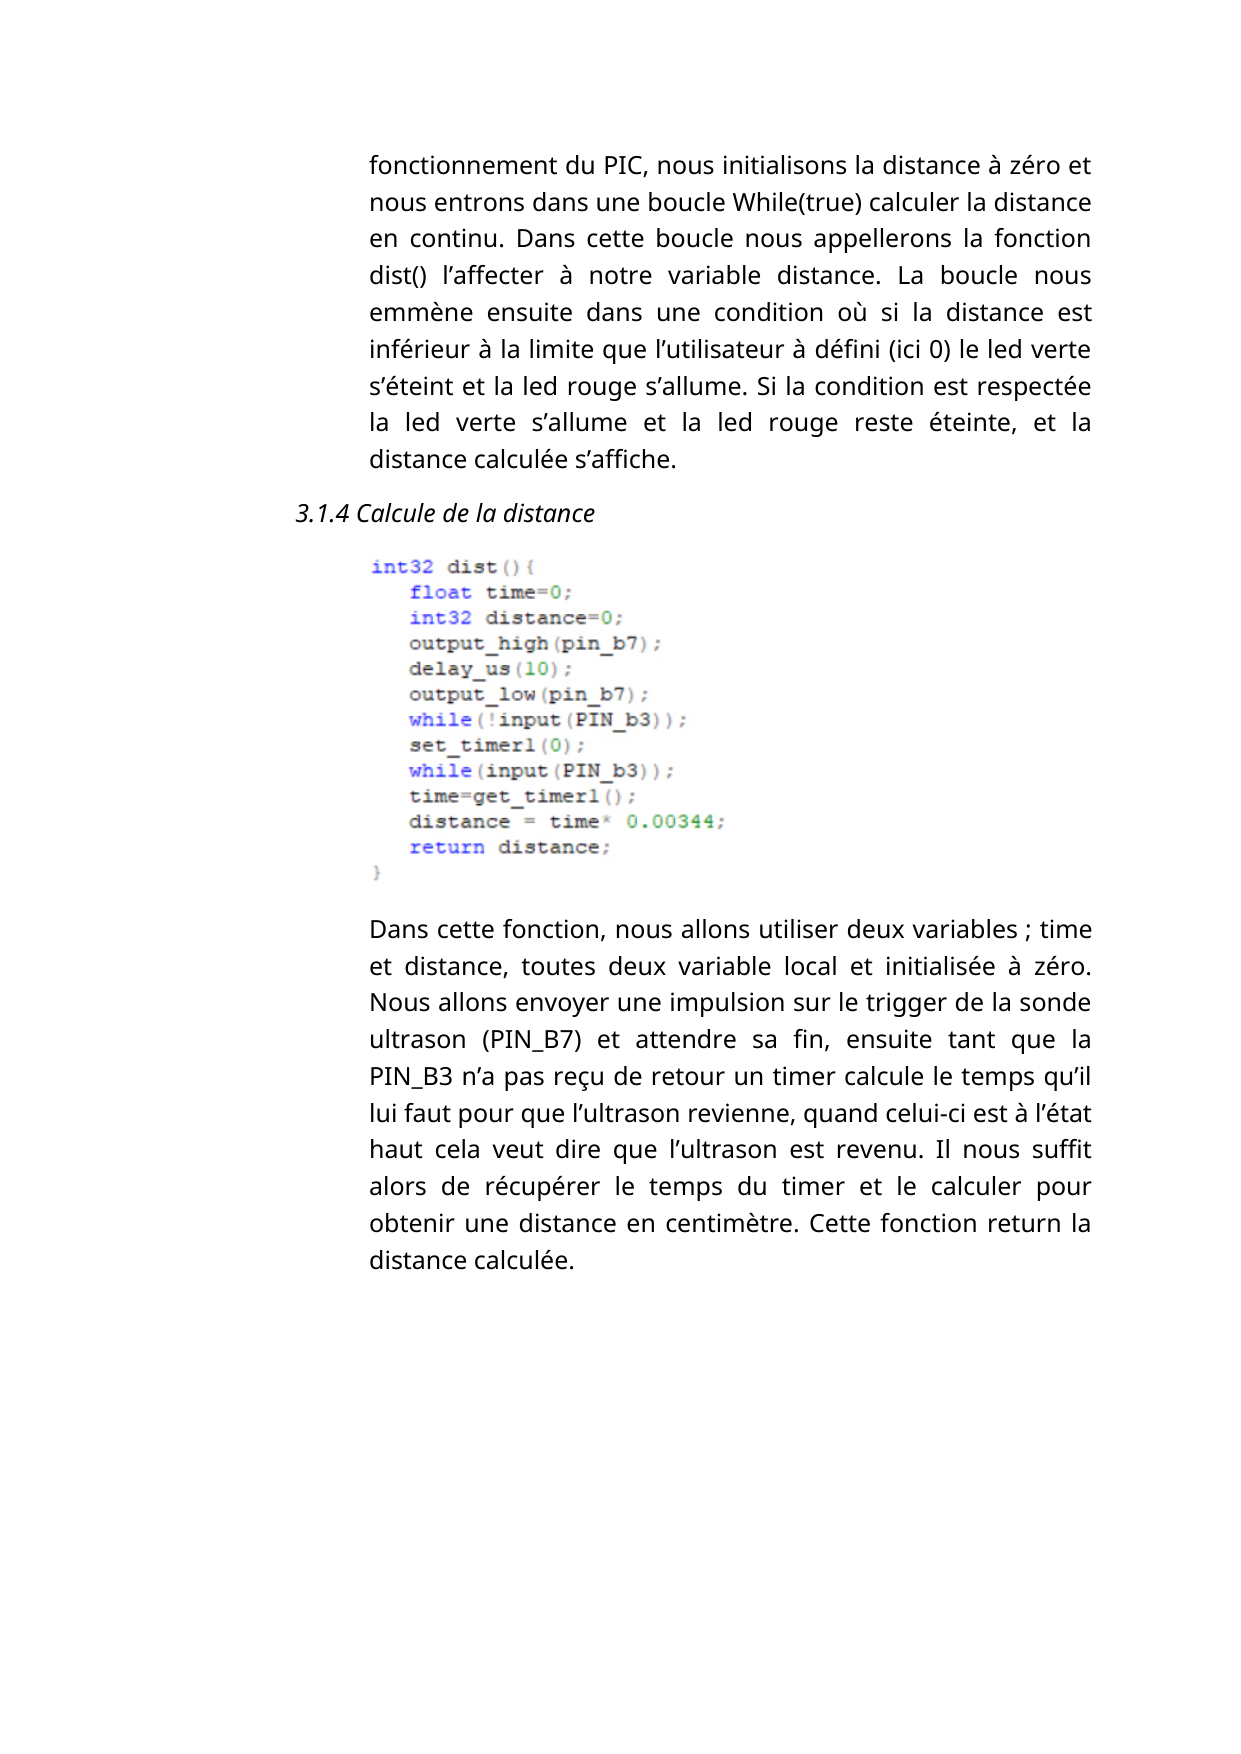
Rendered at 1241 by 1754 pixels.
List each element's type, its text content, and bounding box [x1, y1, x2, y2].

text Dans cette fonction, nous allons utiliser deux variables ; time et distance, toutes deux variable local et initialisée à zéro. Nous allons envoyer une impulsion sur le trigger de la sonde ultrason (PIN_B7) et attendre sa fin, ensuite tant que la PIN_B3 n’a pas reçu de retour un timer calcule le temps qu’il lui faut pour que l’ultrason revienne, quand celui-ci est à l’état haut cela veut dire que l’ultrason est revenu. Il nous suffit alors de récupérer le temps du timer et le calculer pour obtenir une distance en centimètre. Cette fonction return la distance calculée. [369, 911, 1093, 1276]
picture [368, 548, 734, 892]
text 3.1.4 Calcule de la distance [148, 495, 1093, 529]
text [369, 148, 1093, 476]
